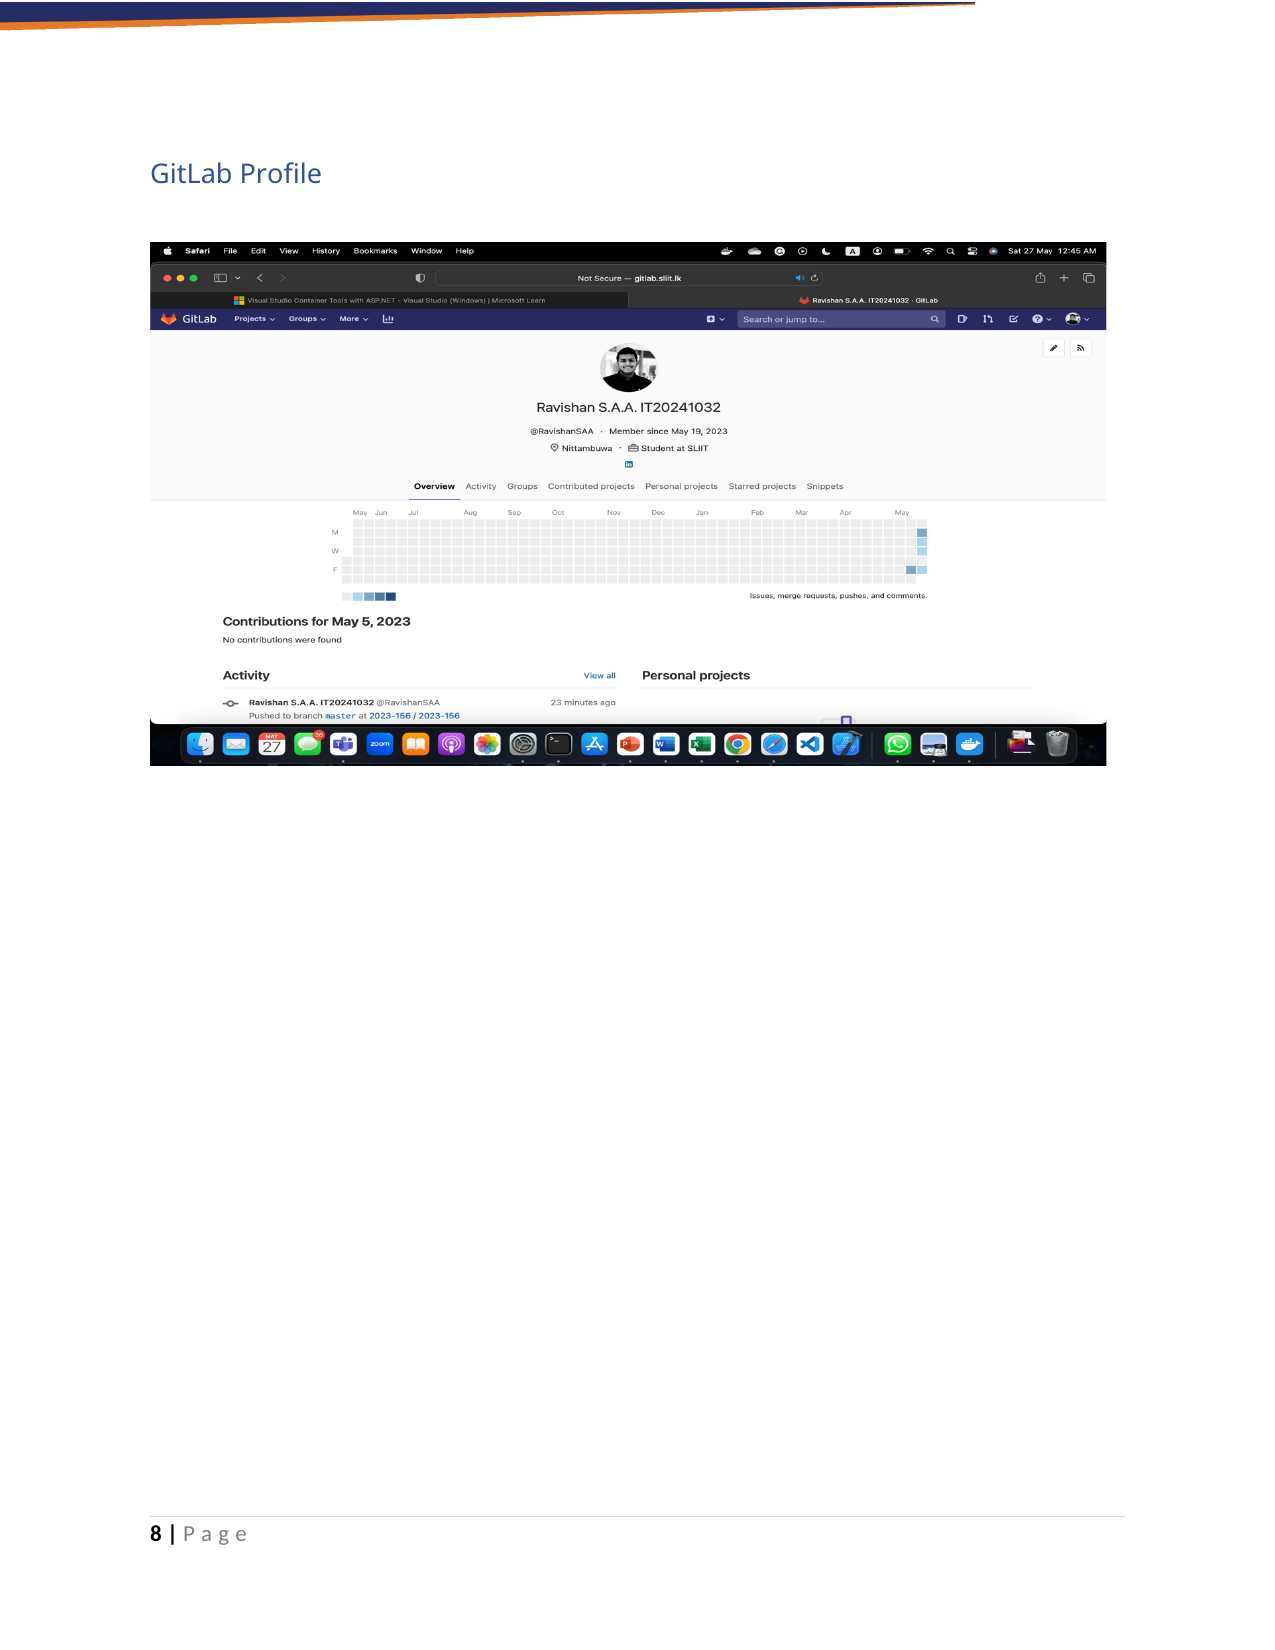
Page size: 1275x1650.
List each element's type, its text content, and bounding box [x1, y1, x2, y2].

picture [150, 242, 1107, 766]
picture [0, 2, 976, 34]
subtitle GitLab Profile [150, 154, 1125, 191]
